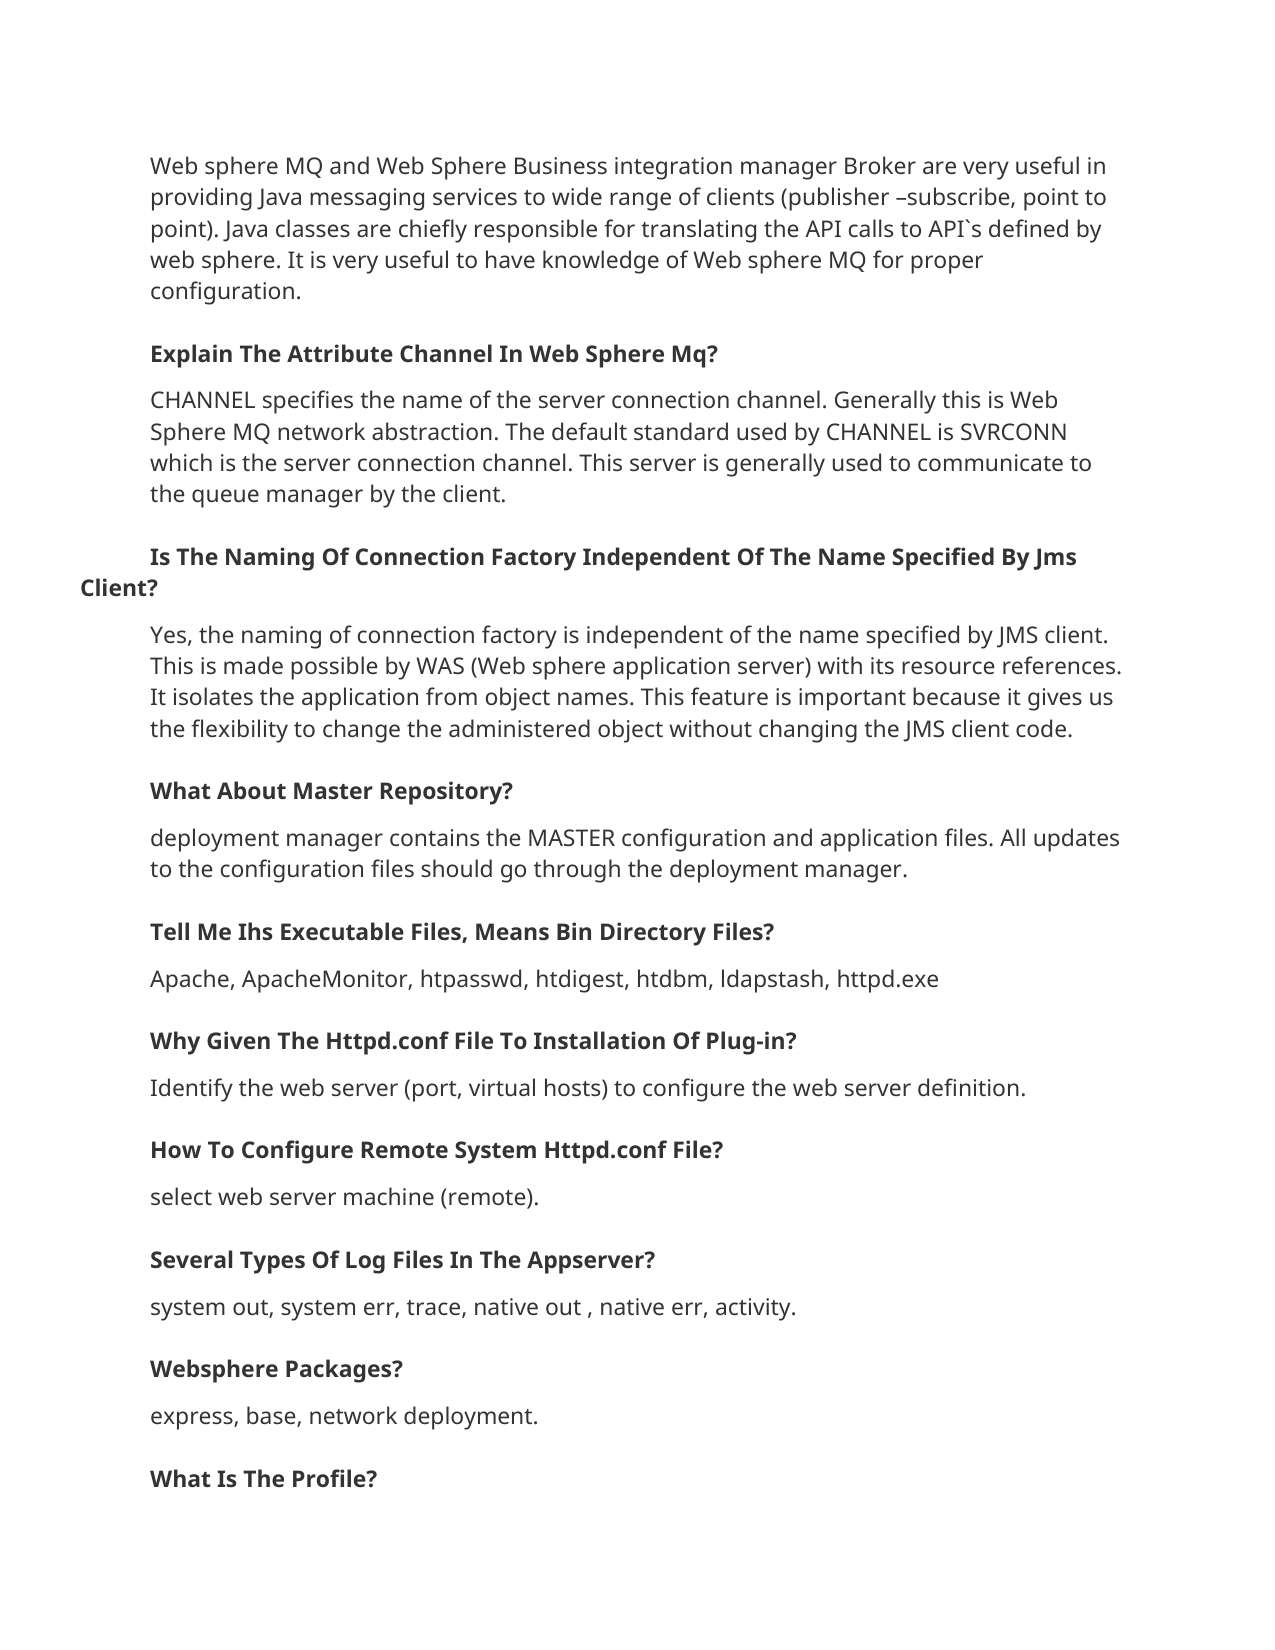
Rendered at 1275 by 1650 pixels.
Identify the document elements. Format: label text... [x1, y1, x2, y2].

text Identify the web server (port, virtual hosts) to configure the web server definition. [150, 1072, 1125, 1103]
text Web sphere MQ and Web Sphere Business integration manager Broker are very useful in providing Java messaging services to wide range of clients (publisher –subscribe, point to point). Java classes are chiefly responsible for translating the API calls to API`s defined by web sphere. It is very useful to have knowledge of Web sphere MQ for proper configuration. [150, 150, 1125, 306]
text Apache, ApacheMonitor, htpasswd, htdigest, htdbm, ldapstash, httpd.exe [150, 962, 1125, 994]
text system out, system err, trace, native out , native err, activity. [150, 1291, 1125, 1322]
text Explain The Attribute Channel In Web Sphere Mq? [80, 337, 1125, 369]
text Websphere Packages? [80, 1353, 1125, 1384]
text Why Given The Httpd.conf File To Installation Of Plug-in? [80, 1025, 1125, 1056]
text Several Types Of Log Files In The Appserver? [80, 1244, 1125, 1275]
text Is The Naming Of Connection Factory Independent Of The Name Specified By Jms Client? [80, 541, 1125, 603]
text select web server machine (remote). [150, 1181, 1125, 1212]
text What Is The Profile? [80, 1462, 1125, 1494]
text How To Configure Remote System Httpd.conf File? [80, 1134, 1125, 1166]
text Tell Me Ihs Executable Files, Means Bin Directory Files? [80, 916, 1125, 947]
text express, base, network deployment. [150, 1400, 1125, 1431]
text What About Master Repository? [80, 775, 1125, 806]
text deployment manager contains the MASTER configuration and application files. All updates to the configuration files should go through the deployment manager. [150, 822, 1125, 884]
text CHANNEL specifies the name of the server connection channel. Generally this is Web Sphere MQ network abstraction. The default standard used by CHANNEL is SVRCONN which is the server connection channel. This server is generally used to communicate to the queue manager by the client. [150, 384, 1125, 509]
text Yes, the naming of connection factory is independent of the name specified by JMS client. This is made possible by WAS (Web sphere application server) with its resource references. It isolates the application from object names. This feature is important because it gives us the flexibility to change the administered object without changing the JMS client code. [150, 619, 1125, 744]
